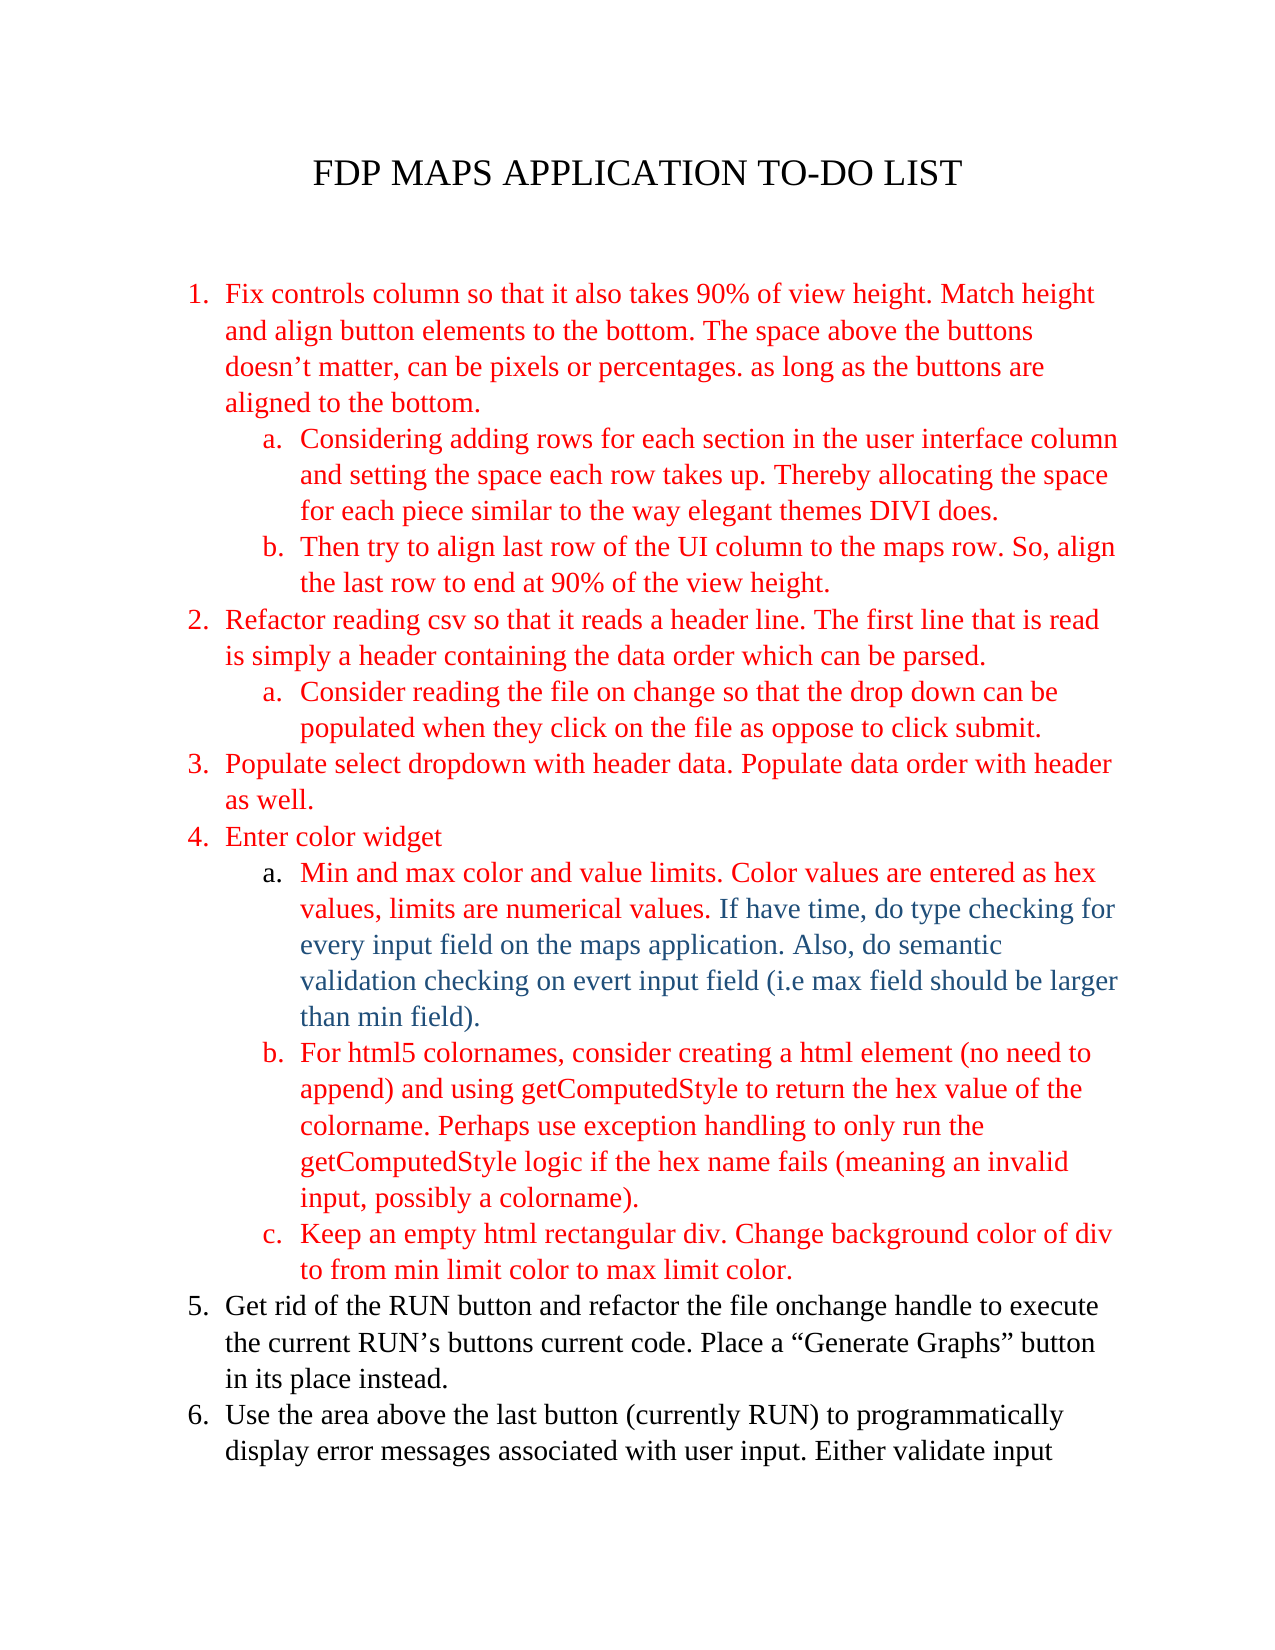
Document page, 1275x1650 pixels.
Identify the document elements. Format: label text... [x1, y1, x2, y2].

list Populate select dropdown with header data. Populate data order with header as well. [187, 746, 1125, 816]
text FDP MAPS APPLICATION TO-DO LIST [150, 150, 1125, 193]
list Get rid of the RUN button and refactor the file onchange handle to execute the current RUN’s buttons current code. Place a “Generate Graphs” button in its place instead. [187, 1288, 1125, 1394]
list Refactor reading csv so that it reads a header line. The first line that is read is simply a header containing the data order which can be parsed. [187, 602, 1125, 671]
list Min and max color and value limits. Color values are entered as hex values, limits are numerical values. If have time, do type checking for every input field on the maps application. Also, do semantic validation checking on evert input field (i.e max field should be larger than min field). [262, 855, 1125, 1033]
list Considering adding rows for each section in the user interface column and setting the space each row takes up. Thereby allocating the space for each piece similar to the way elegant themes DIVI does. [262, 421, 1125, 527]
list Keep an empty html rectangular div. Change background color of div to from min limit color to max limit color. [262, 1216, 1125, 1286]
list Consider reading the file on change so that the drop down can be populated when they click on the file as oppose to click submit. [262, 674, 1125, 744]
list Fix controls column so that it also takes 90% of view height. Match height and align button elements to the bottom. The space above the buttons doesn’t matter, can be pixels or percentages. as long as the buttons are aligned to the bottom. [187, 276, 1125, 418]
list Then try to align last row of the UI column to the maps row. So, align the last row to end at 90% of the view height. [262, 529, 1125, 599]
list For html5 colornames, consider creating a html element (no need to append) and using getComputedStyle to return the hex value of the colorname. Perhaps use exception handling to only run the getComputedStyle logic if the hex name fails (meaning an invalid input, possibly a colorname). [262, 1036, 1125, 1214]
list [187, 1397, 1125, 1467]
list Enter color widget [187, 819, 1125, 852]
